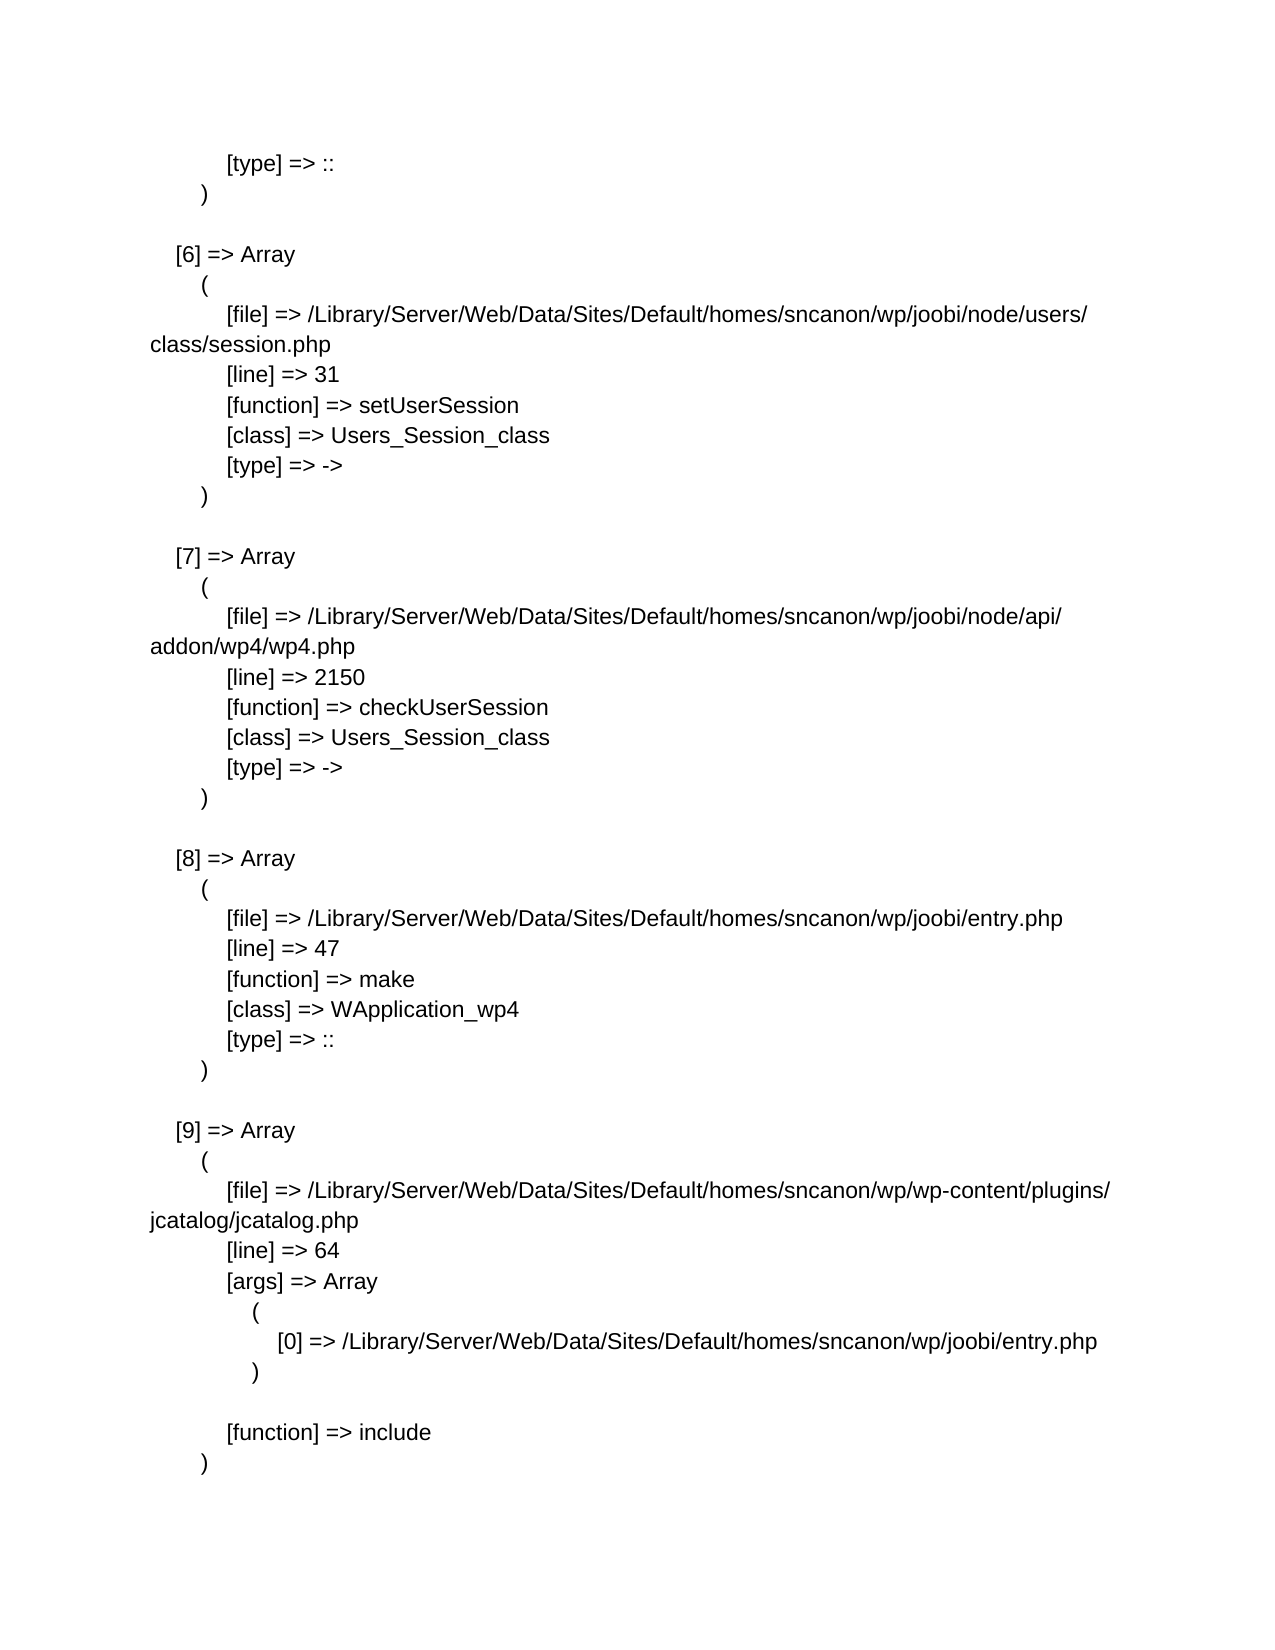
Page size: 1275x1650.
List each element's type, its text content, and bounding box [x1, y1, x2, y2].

text [class] => WApplication_wp4 [150, 996, 1125, 1022]
text [line] => 2150 [150, 663, 1125, 690]
text [0] => /Library/Server/Web/Data/Sites/Default/homes/sncanon/wp/joobi/entry.php [150, 1328, 1125, 1354]
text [150, 301, 1125, 358]
text [line] => 64 [150, 1237, 1125, 1264]
text ) [150, 1358, 1125, 1385]
text [type] => :: [150, 1026, 1125, 1052]
text [line] => 47 [150, 935, 1125, 962]
text [line] => 31 [150, 361, 1125, 388]
text ( [150, 1147, 1125, 1173]
text [8] => Array [150, 845, 1125, 871]
text [function] => include [150, 1419, 1125, 1445]
text ) [150, 1056, 1125, 1083]
text ) [150, 180, 1125, 207]
text ( [150, 1298, 1125, 1324]
text ( [150, 573, 1125, 599]
text [6] => Array [150, 241, 1125, 267]
text [function] => make [150, 966, 1125, 992]
text [file] => /Library/Server/Web/Data/Sites/Default/homes/sncanon/wp/joobi/entry.php [150, 905, 1125, 932]
text [args] => Array [150, 1268, 1125, 1294]
text [class] => Users_Session_class [150, 422, 1125, 448]
text ( [150, 875, 1125, 901]
text [class] => Users_Session_class [150, 724, 1125, 750]
text [type] => -> [150, 452, 1125, 478]
text ( [150, 271, 1125, 297]
text ) [150, 1449, 1125, 1475]
text [file] => /Library/Server/Web/Data/Sites/Default/homes/sncanon/wp/wp-content/plugins/jcatalog/jcatalog.php [150, 1177, 1125, 1234]
text [9] => Array [150, 1117, 1125, 1143]
text [function] => setUserSession [150, 392, 1125, 418]
text ) [150, 482, 1125, 509]
text [7] => Array [150, 543, 1125, 569]
text [function] => checkUserSession [150, 694, 1125, 720]
text ) [150, 784, 1125, 811]
text [type] => -> [150, 754, 1125, 781]
text [file] => /Library/Server/Web/Data/Sites/Default/homes/sncanon/wp/joobi/node/api/addon/wp4/wp4.php [150, 603, 1125, 660]
text [type] => :: [150, 150, 1125, 176]
